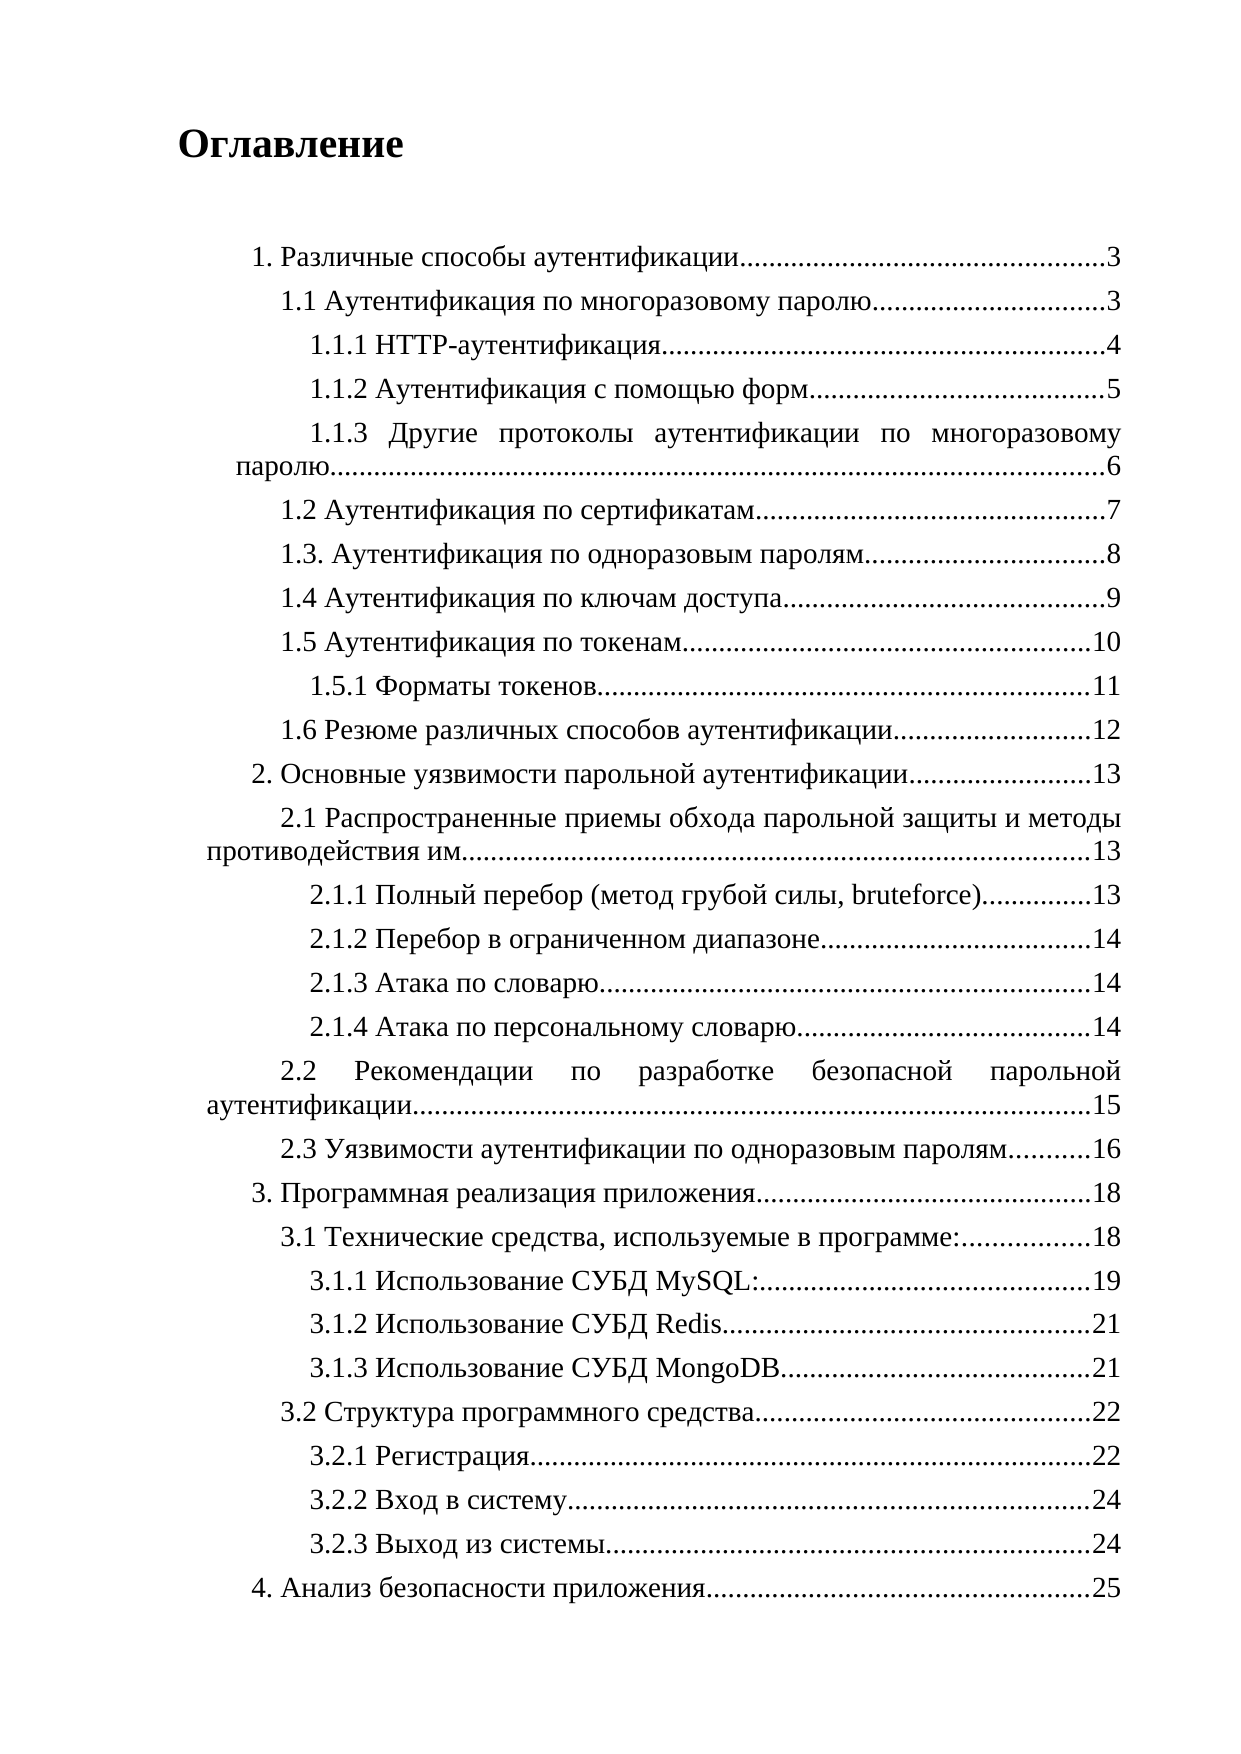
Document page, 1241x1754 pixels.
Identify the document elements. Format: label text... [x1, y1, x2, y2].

text 1.6 Резюме различных способов аутентификации 12 [206, 712, 1122, 746]
text 3.1 Технические средства, используемые в программе: 18 [206, 1219, 1122, 1252]
subtitle Оглавление [177, 118, 1122, 166]
text 1.2 Аутентификация по сертификатам 7 [206, 492, 1122, 526]
text 2.2 Рекомендации по разработке безопасной парольной аутентификации 15 [206, 1053, 1122, 1120]
text 2.1.3 Атака по словарю 14 [236, 965, 1122, 999]
text 1.4 Аутентификация по ключам доступа 9 [206, 580, 1122, 614]
text 3.1.3 Использование СУБД MongoDB 21 [236, 1351, 1122, 1384]
text 3.1.1 Использование СУБД MySQL: 19 [236, 1263, 1122, 1296]
text 2. Основные уязвимости парольной аутентификации 13 [177, 756, 1122, 789]
text 3.2.1 Регистрация 22 [236, 1438, 1122, 1472]
text 1.1.1 HTTP-аутентификация 4 [236, 327, 1122, 360]
text 1.1.2 Аутентификация с помощью форм 5 [236, 371, 1122, 404]
text 1. Различные способы аутентификации 3 [177, 239, 1122, 272]
text 1.1.3 Другие протоколы аутентификации по многоразовому паролю 6 [236, 415, 1122, 482]
text 1.1 Аутентификация по многоразовому паролю 3 [206, 283, 1122, 316]
text 3.2 Структура программного средства 22 [206, 1394, 1122, 1428]
text 1.5 Аутентификация по токенам 10 [206, 624, 1122, 658]
text 1.5.1 Форматы токенов 11 [236, 668, 1122, 702]
text 3.2.2 Вход в систему 24 [236, 1482, 1122, 1516]
text 2.1.2 Перебор в ограниченном диапазоне. 14 [236, 921, 1122, 955]
text 4. Анализ безопасности приложения 25 [177, 1570, 1122, 1604]
text 2.3 Уязвимости аутентификации по одноразовым паролям 16 [206, 1131, 1122, 1164]
text 2.1.4 Атака по персональному словарю 14 [236, 1009, 1122, 1043]
text 2.1.1 Полный перебор (метод грубой силы, bruteforce). 13 [236, 877, 1122, 911]
text 3.1.2 Использование СУБД Redis 21 [236, 1307, 1122, 1340]
text 1.3. Аутентификация по одноразовым паролям 8 [206, 536, 1122, 570]
text 3. Программная реализация приложения 18 [177, 1175, 1122, 1208]
text 2.1 Распространенные приемы обхода парольной защиты и методы противодействия им. 13 [206, 800, 1122, 867]
text 3.2.3 Выход из системы 24 [236, 1526, 1122, 1560]
